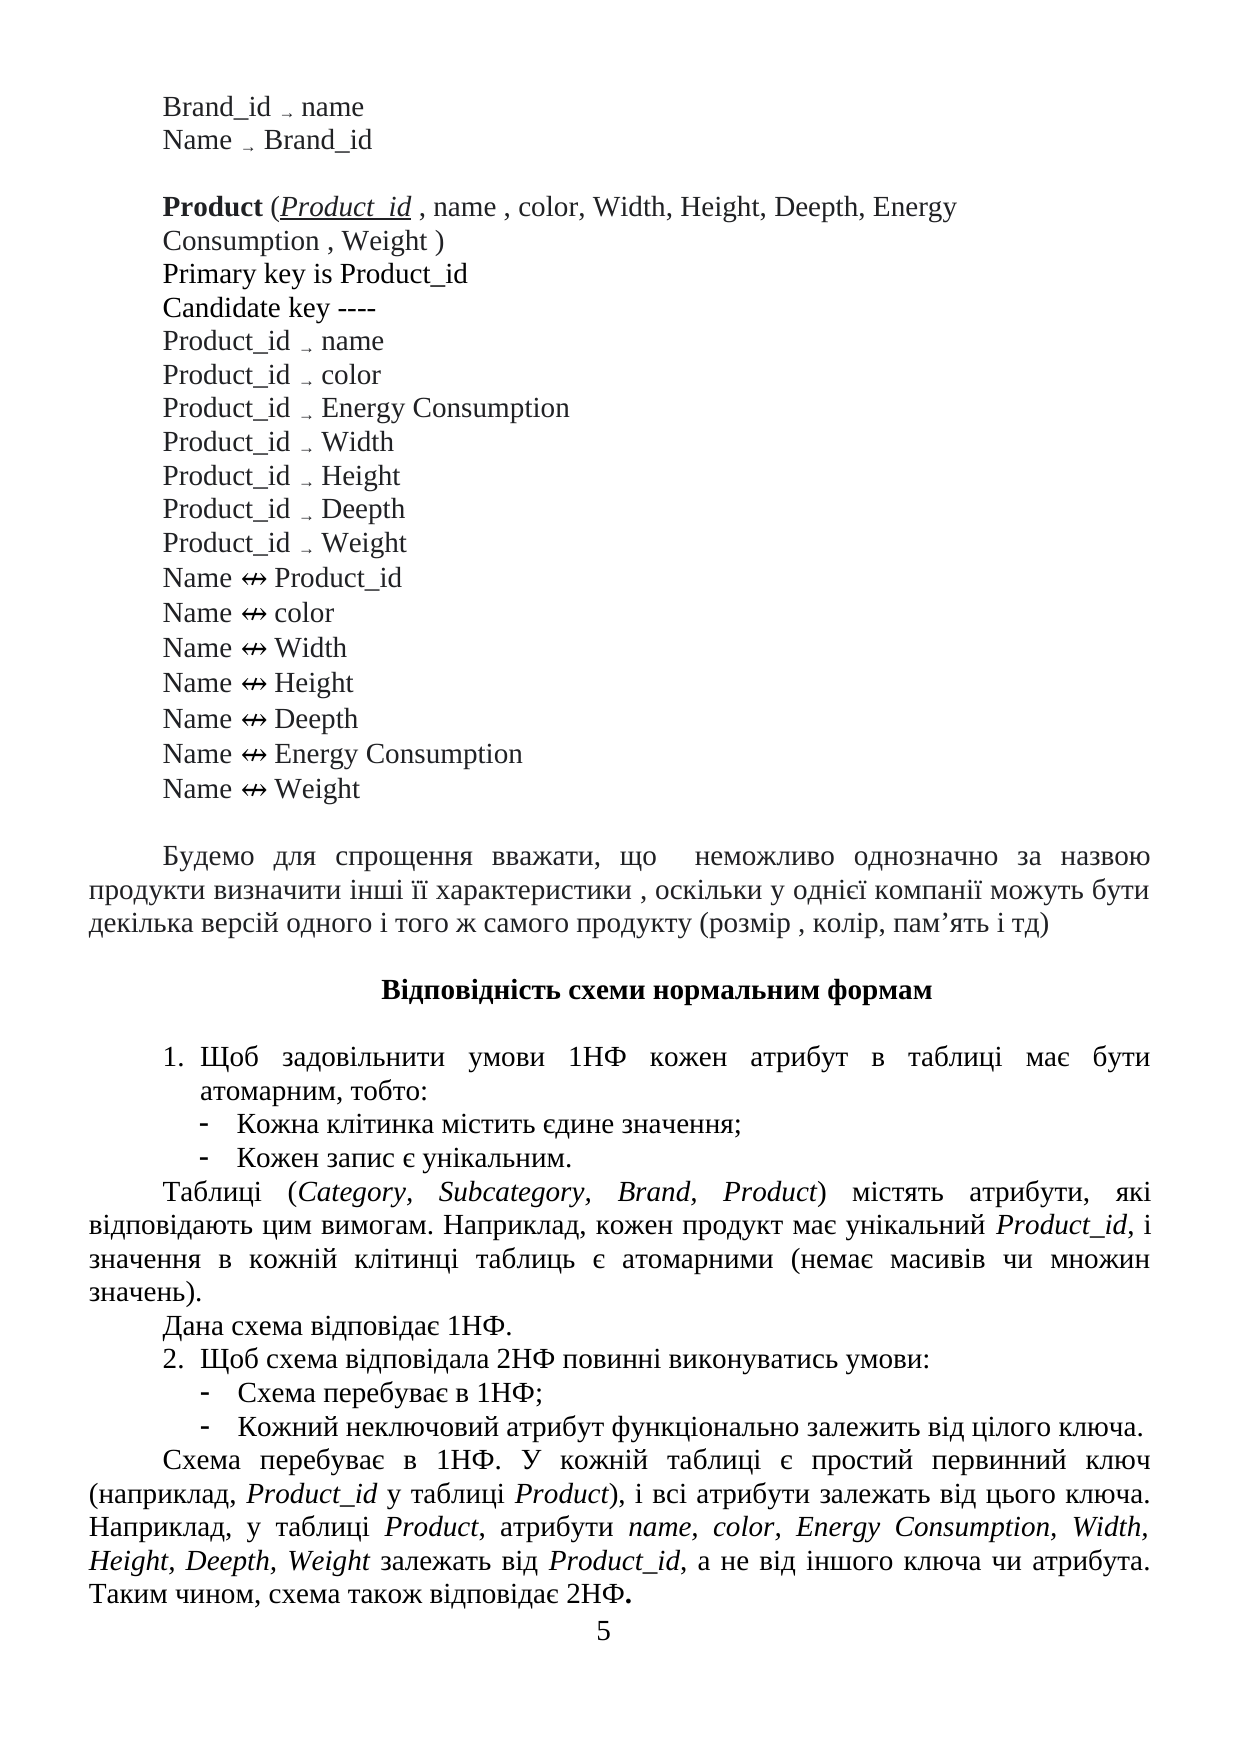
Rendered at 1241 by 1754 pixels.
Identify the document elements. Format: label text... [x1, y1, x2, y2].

text Name ↮ Product_id [89, 558, 1152, 593]
text Consumption , Weight ) [89, 223, 1152, 256]
text Name ↮ Energy Consumption [89, 734, 1152, 769]
text Product_id → Height [89, 458, 1152, 491]
text Candidate key ---- [89, 290, 1152, 323]
text Product_id → Weight [89, 525, 1152, 558]
text Product_id → Energy Consumption [89, 391, 1152, 424]
text Primary key is Product_id [89, 256, 1152, 290]
text Name ↮ Height [89, 664, 1152, 699]
list Кожен запис є унікальним. [199, 1140, 1152, 1174]
text Product_id → name [89, 323, 1152, 357]
text Name ↮ Width [89, 629, 1152, 664]
text Відповідність схеми нормальним формам [89, 972, 1152, 1006]
text Схема перебуває в 1НФ. У кожній таблиці є простий первинний ключ (наприклад, Product_id у таблиці Product), і всі атрибути залежать від цього ключа. Наприклад, у таблиці Product, атрибути name, color, Energy Consumption, Width, Height, Deepth, Weight залежать від Product_id, а не від іншого ключа чи атрибута. Таким чином, схема також відповідає 2НФ. [89, 1442, 1152, 1610]
text Будемо для спрощення вважати, що неможливо однозначно за назвою продукти визначити інші її характеристики , оскільки у однієї компанії можуть бути декілька версій одного і того ж самого продукту (розмір , колір, пам’ять і тд) [89, 838, 1152, 939]
list Кожна клітинка містить єдине значення; [199, 1107, 1152, 1140]
text Name ↮ Weight [89, 769, 1152, 805]
text Product_id → Deepth [89, 491, 1152, 525]
list Кожний неключовий атрибут функціонально залежить від цілого ключа. [200, 1409, 1152, 1442]
text Таблиці (Category, Subcategory, Brand, Product) містять атрибути, які відповідають цим вимогам. Наприклад, кожен продукт має унікальний Product_id, і значення в кожній клітинці таблиць є атомарними (немає масивів чи множин значень). [89, 1174, 1152, 1308]
list Щоб схема відповідала 2НФ повинні виконуватись умови: [162, 1342, 1152, 1375]
list Щоб задовільнити умови 1НФ кожен атрибут в таблиці має бути атомарним, тобто: [162, 1039, 1152, 1107]
text Name ↮ Deepth [89, 699, 1152, 734]
text Product_id → color [89, 357, 1152, 391]
text Name ↮ color [89, 593, 1152, 629]
list Схема перебуває в 1НФ; [200, 1375, 1152, 1409]
text Name → Brand_id [89, 122, 1152, 156]
text Product_id → Width [89, 424, 1152, 458]
text Brand_id → name [89, 89, 1152, 122]
text Дана схема відповідає 1НФ. [89, 1308, 1152, 1342]
text Product (Product_id , name , color, Width, Height, Deepth, Energy [89, 189, 1152, 223]
